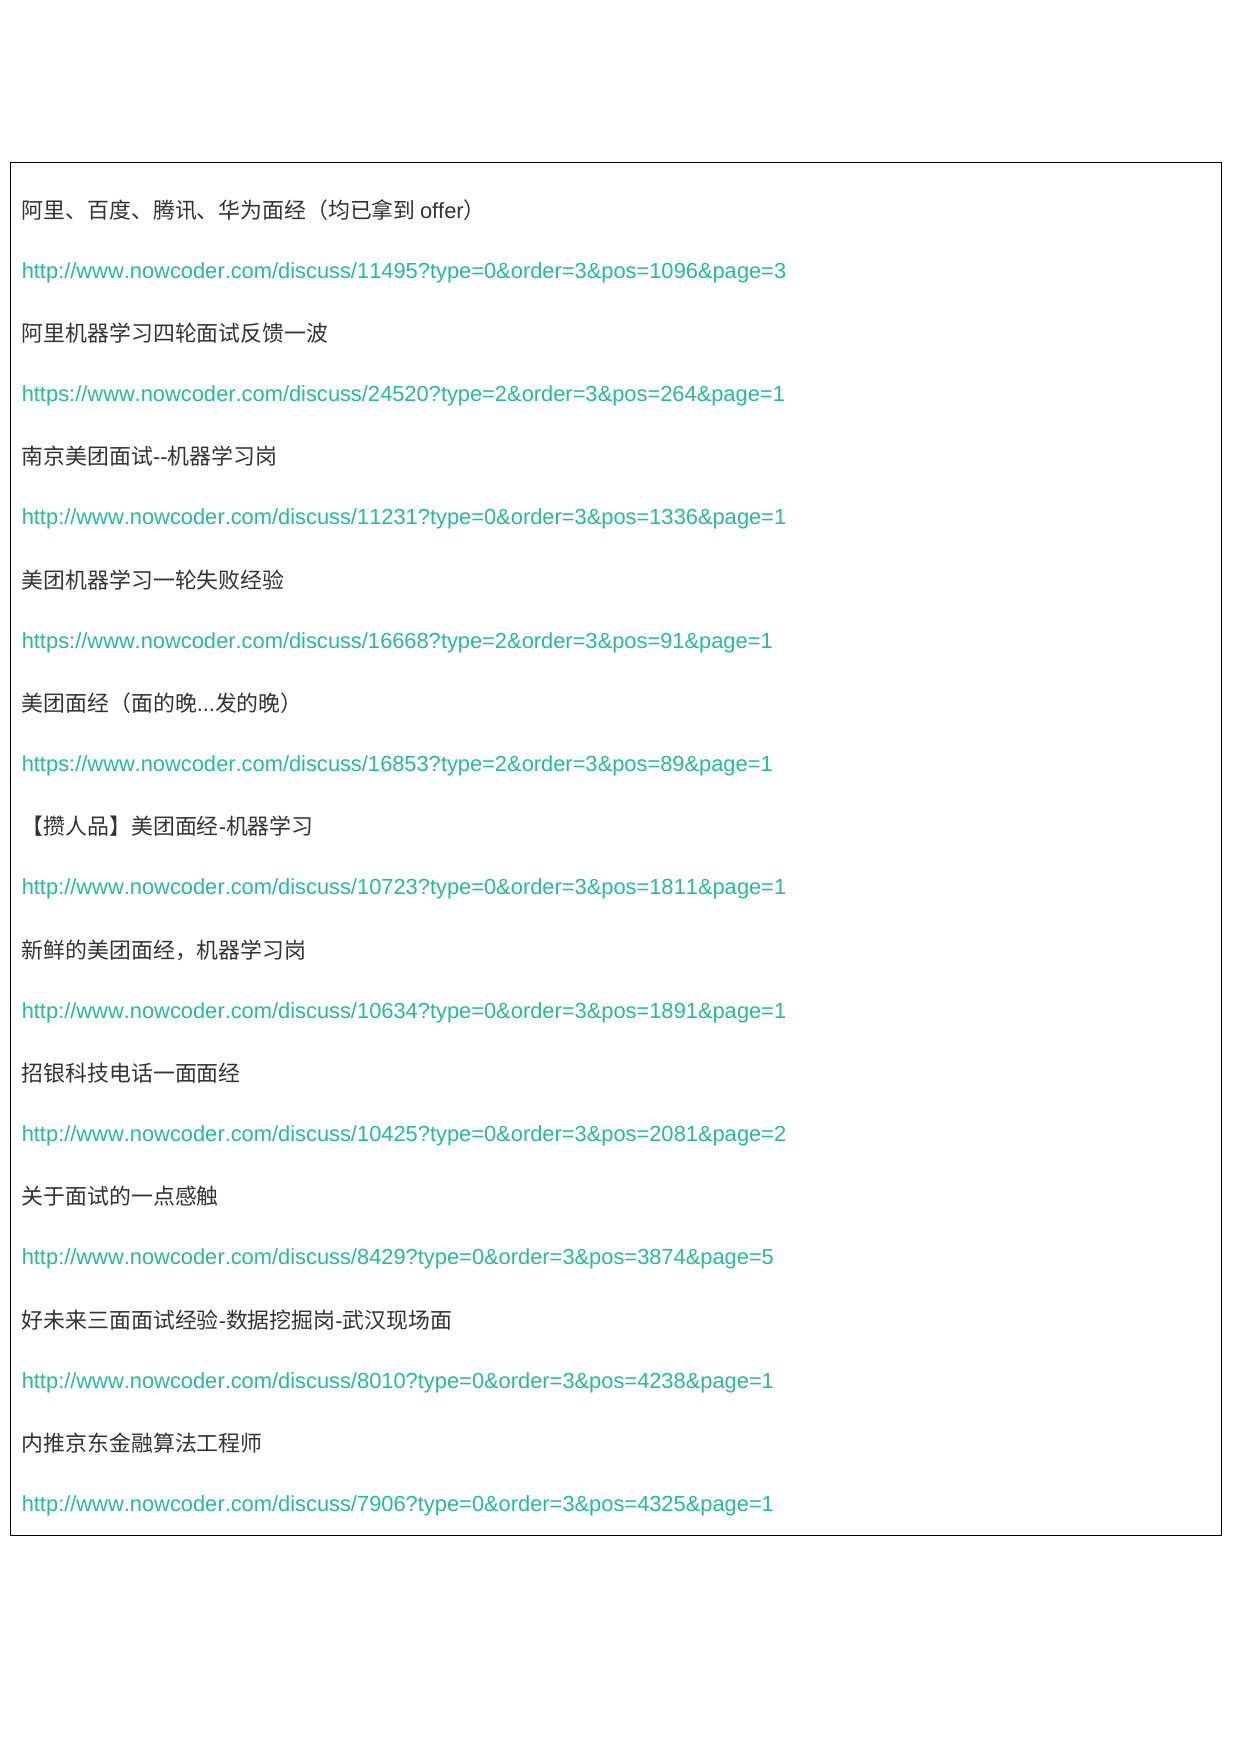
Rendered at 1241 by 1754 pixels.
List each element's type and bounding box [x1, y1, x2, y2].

table_cell [11, 163, 1221, 1535]
